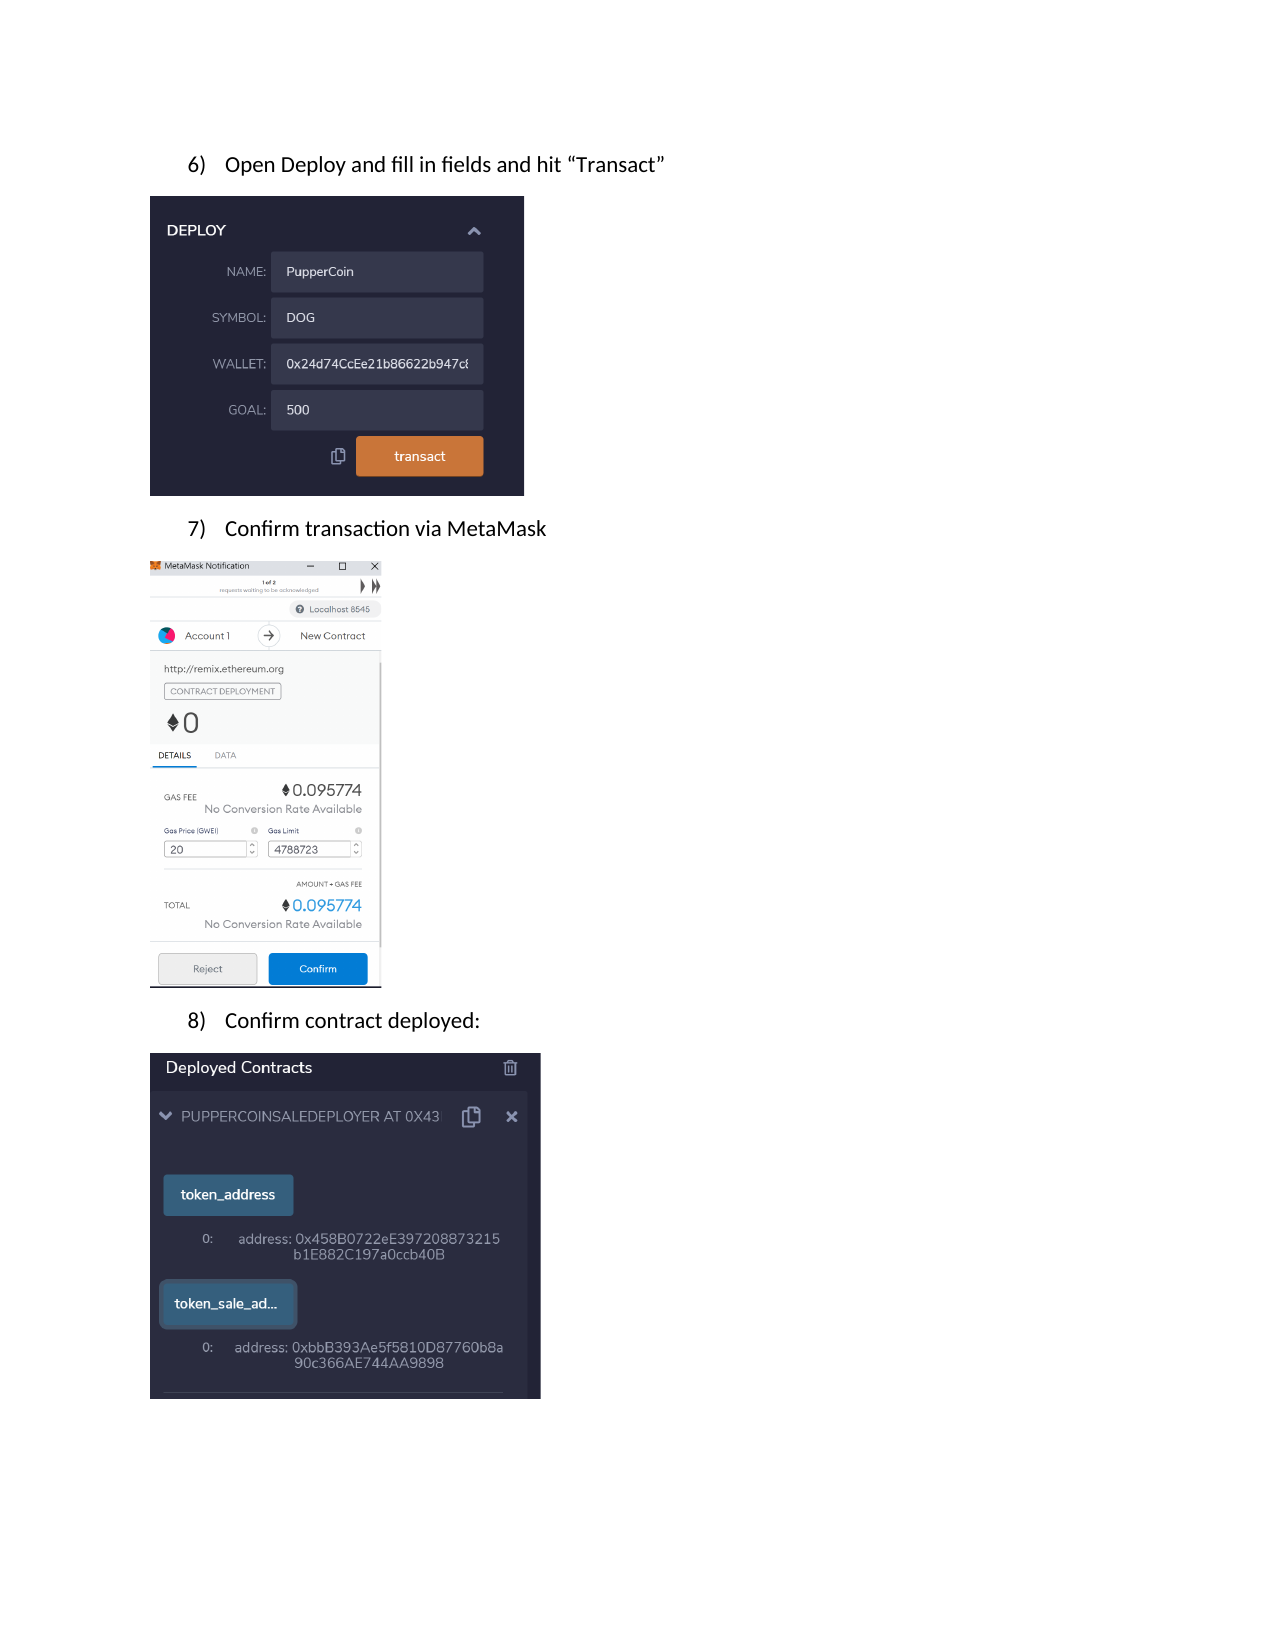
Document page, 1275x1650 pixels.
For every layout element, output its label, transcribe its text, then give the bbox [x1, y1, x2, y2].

picture [150, 561, 382, 988]
list Confirm transaction via MetaMask [187, 514, 1125, 542]
list Confirm contract deployed: [187, 1007, 1125, 1034]
picture [150, 1053, 541, 1399]
list Open Deploy and fill in fields and hit “Transact” [187, 150, 1125, 178]
picture [150, 196, 525, 496]
